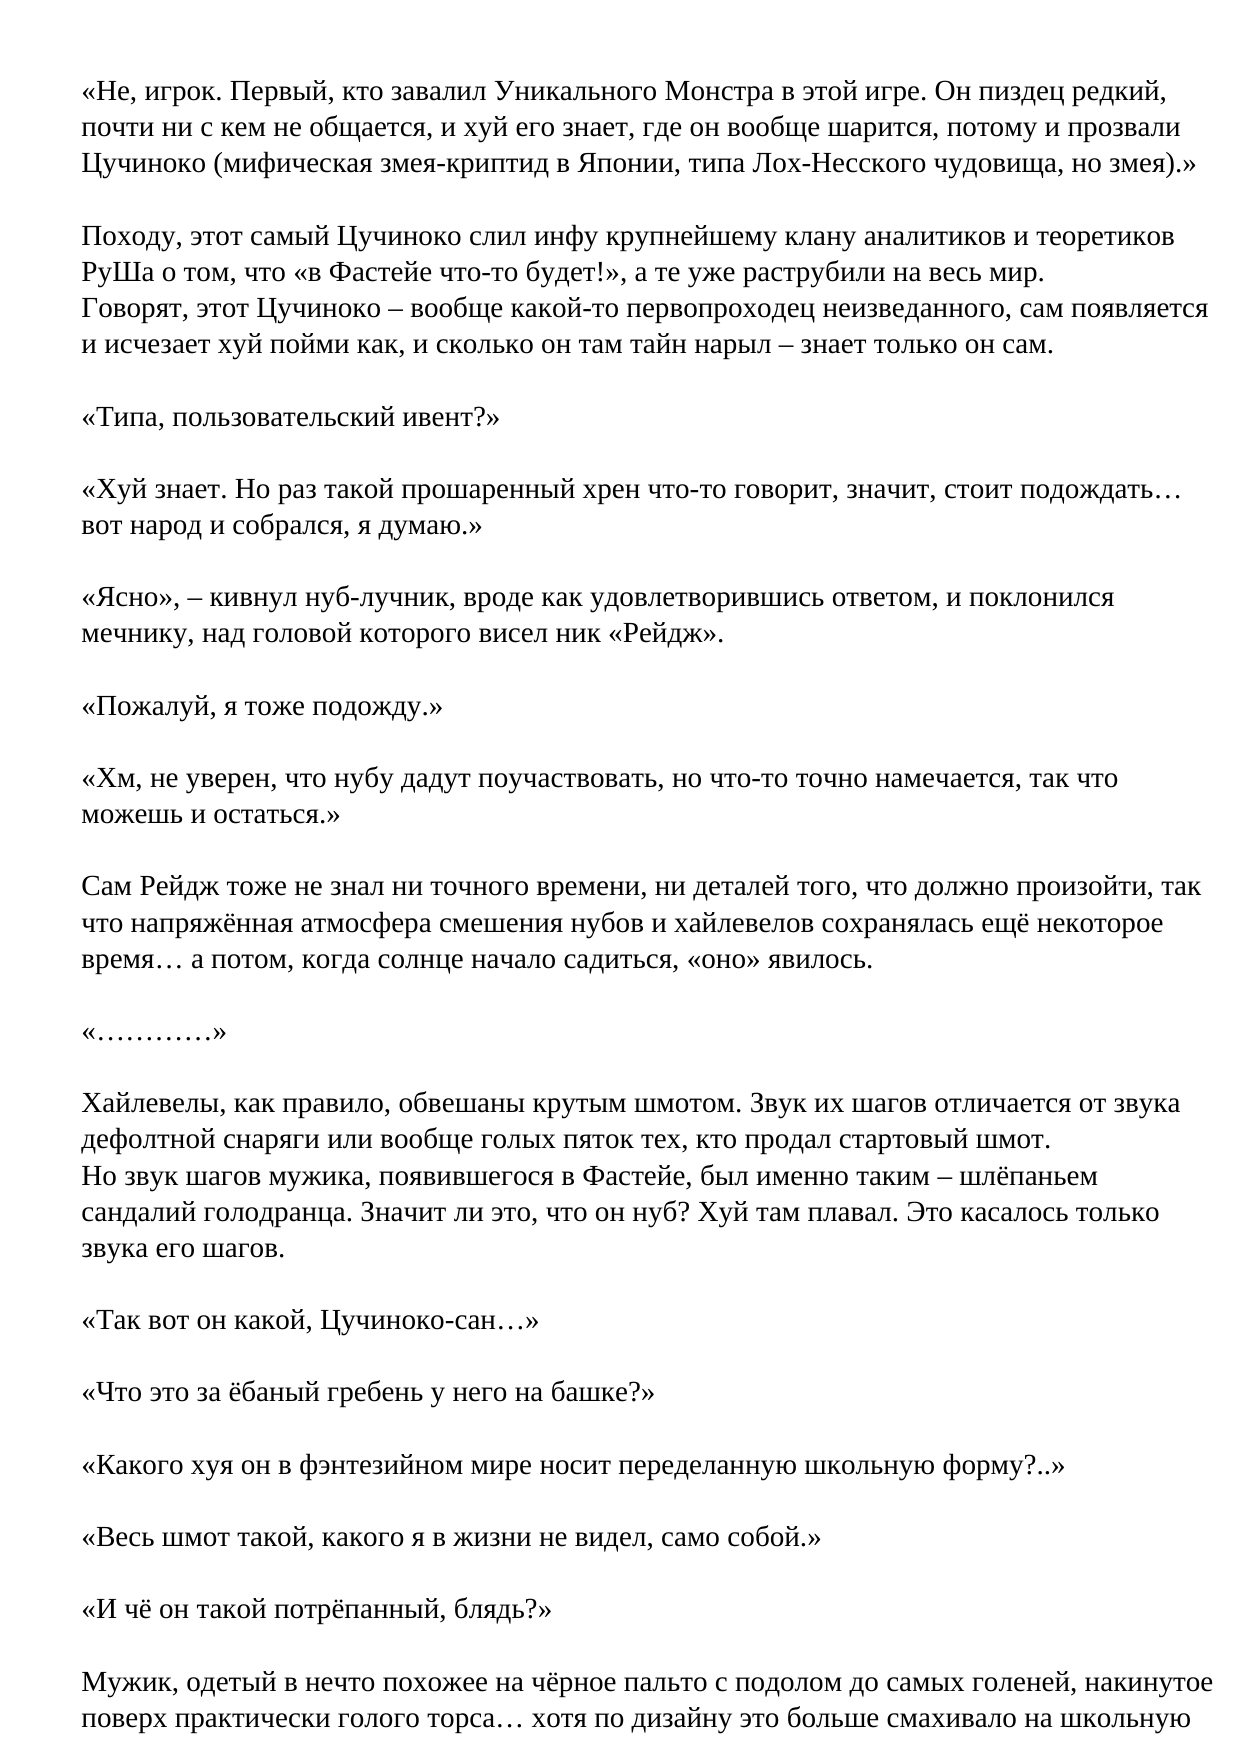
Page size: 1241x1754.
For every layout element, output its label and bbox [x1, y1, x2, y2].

text [81, 37, 1215, 1733]
